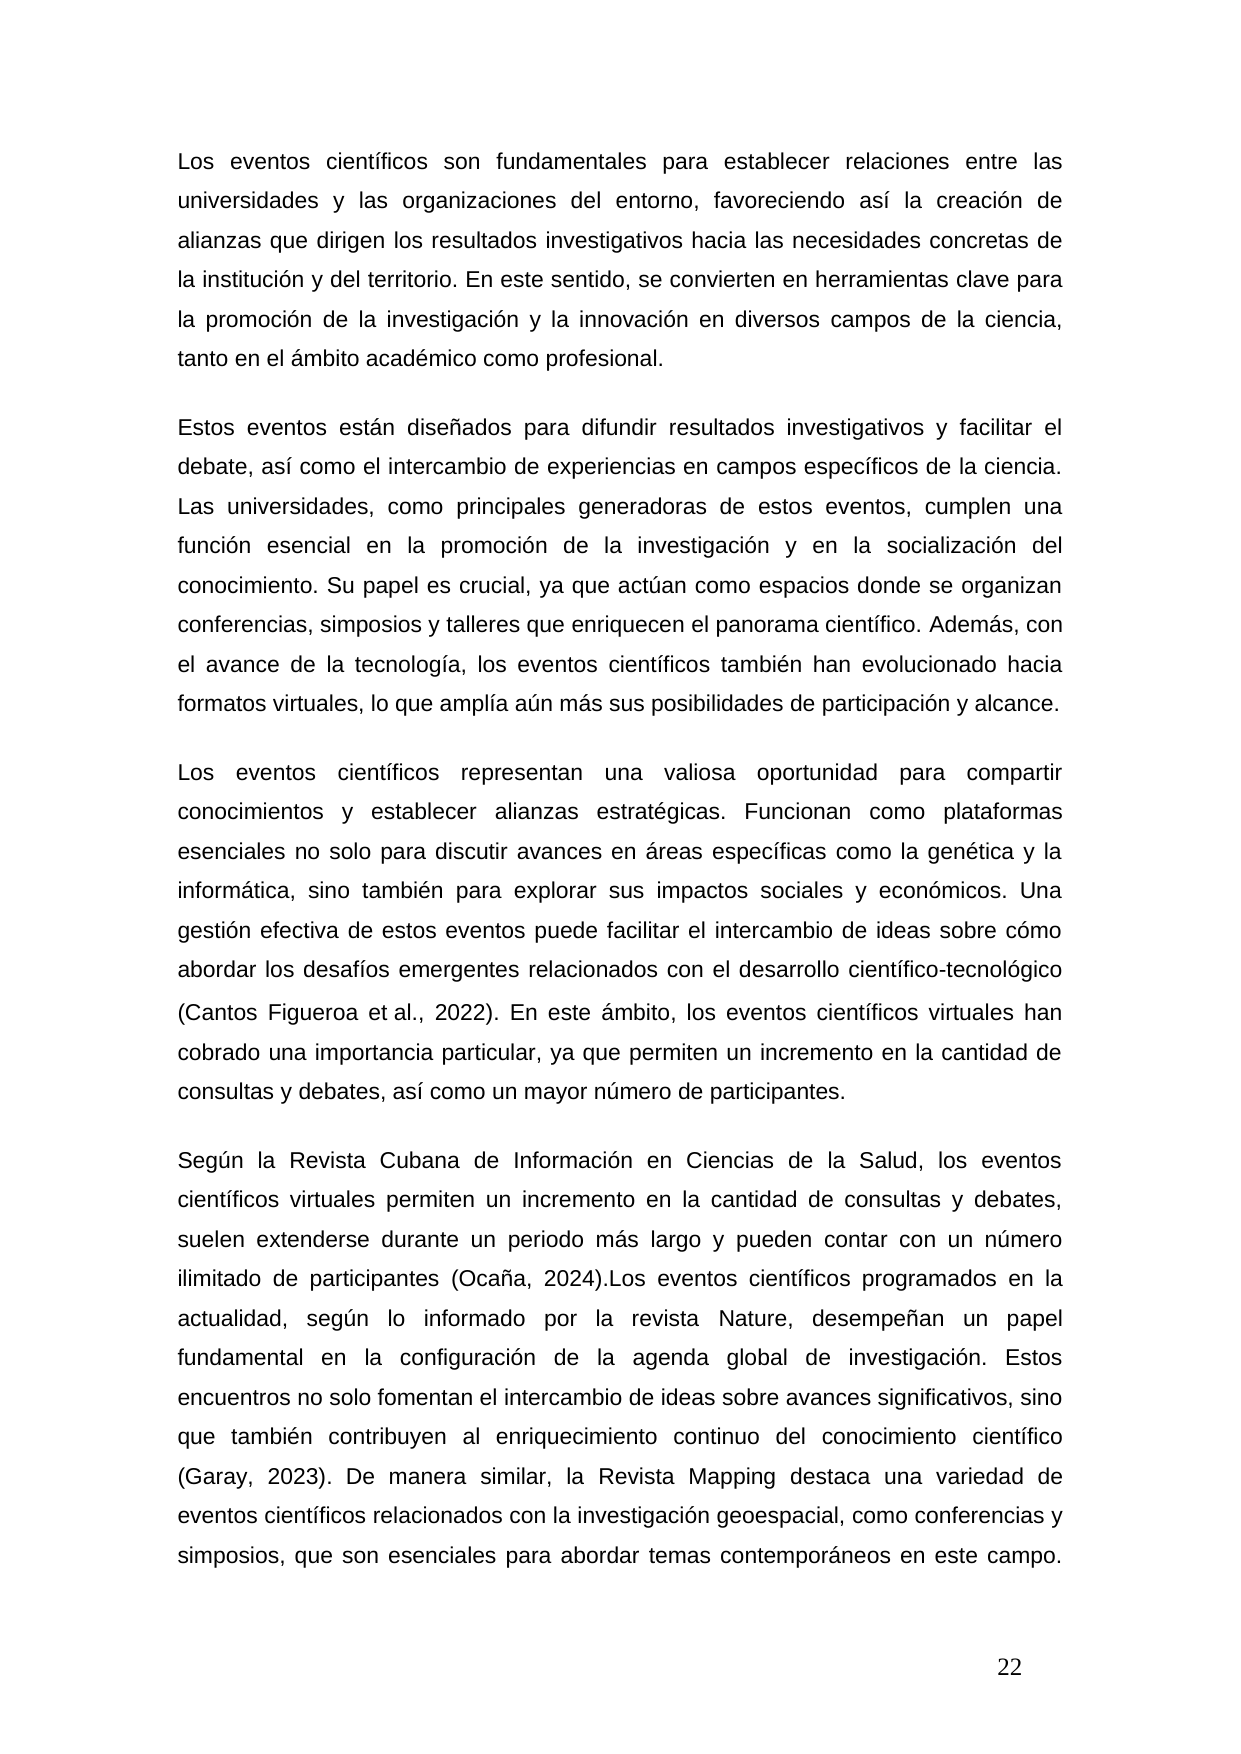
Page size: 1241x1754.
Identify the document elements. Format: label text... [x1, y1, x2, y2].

text Los eventos científicos representan una valiosa oportunidad para compartir conocimientos y establecer alianzas estratégicas. Funcionan como plataformas esenciales no solo para discutir avances en áreas específicas como la genética y la informática, sino también para explorar sus impactos sociales y económicos. Una gestión efectiva de estos eventos puede facilitar el intercambio de ideas sobre cómo abordar los desafíos emergentes relacionados con el desarrollo científico-tecnológico (Cantos Figueroa et al., 2022). En este ámbito, los eventos científicos virtuales han cobrado una importancia particular, ya que permiten un incremento en la cantidad de consultas y debates, así como un mayor número de participantes. [177, 759, 1063, 1104]
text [177, 1147, 1063, 1568]
text Estos eventos están diseñados para difundir resultados investigativos y facilitar el debate, así como el intercambio de experiencias en campos específicos de la ciencia. Las universidades, como principales generadoras de estos eventos, cumplen una función esencial en la promoción de la investigación y en la socialización del conocimiento. Su papel es crucial, ya que actúan como espacios donde se organizan conferencias, simposios y talleres que enriquecen el panorama científico. Además, con el avance de la tecnología, los eventos científicos también han evolucionado hacia formatos virtuales, lo que amplía aún más sus posibilidades de participación y alcance. [177, 414, 1063, 716]
text Los eventos científicos son fundamentales para establecer relaciones entre las universidades y las organizaciones del entorno, favoreciendo así la creación de alianzas que dirigen los resultados investigativos hacia las necesidades concretas de la institución y del territorio. En este sentido, se convierten en herramientas clave para la promoción de la investigación y la innovación en diversos campos de la ciencia, tanto en el ámbito académico como profesional. [177, 148, 1063, 371]
